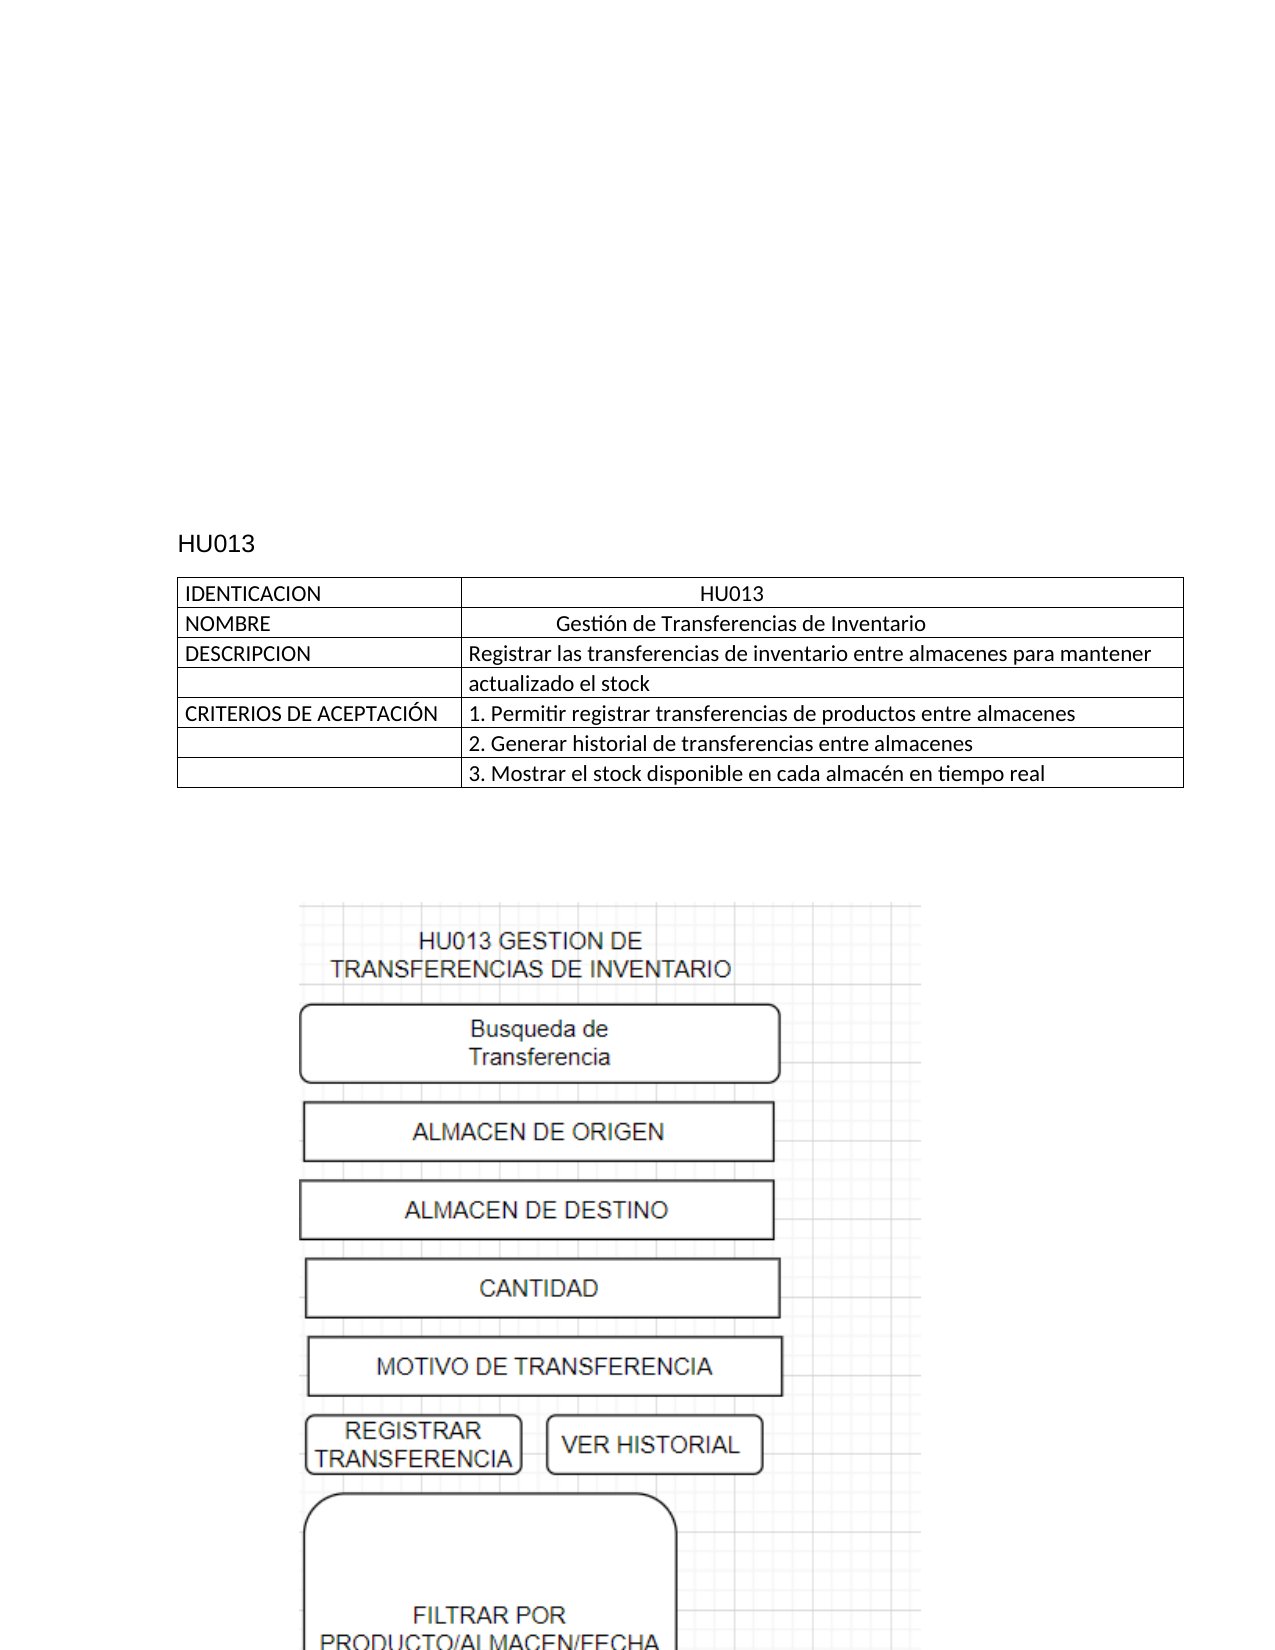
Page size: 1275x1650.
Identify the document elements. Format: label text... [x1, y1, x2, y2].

table_cell 3. Mostrar el stock disponible en cada almacén en tiempo real [462, 758, 1183, 787]
table_header HU013 [462, 578, 1183, 607]
picture [299, 902, 922, 1650]
table_cell [178, 728, 461, 757]
table_cell [178, 758, 461, 787]
table_cell Registrar las transferencias de inventario entre almacenes para mantener [462, 638, 1183, 667]
table_cell [178, 668, 461, 697]
table_cell Gestión de Transferencias de Inventario [462, 608, 1183, 637]
table_header IDENTICACION [178, 578, 461, 607]
table_cell CRITERIOS DE ACEPTACIÓN [178, 698, 461, 727]
table_cell 1. Permitir registrar transferencias de productos entre almacenes [462, 698, 1183, 727]
table_cell NOMBRE [178, 608, 461, 637]
table_cell actualizado el stock [462, 668, 1183, 697]
table_cell DESCRIPCION [178, 638, 461, 667]
text HU013 [177, 529, 1098, 558]
table_cell 2. Generar historial de transferencias entre almacenes [462, 728, 1183, 757]
